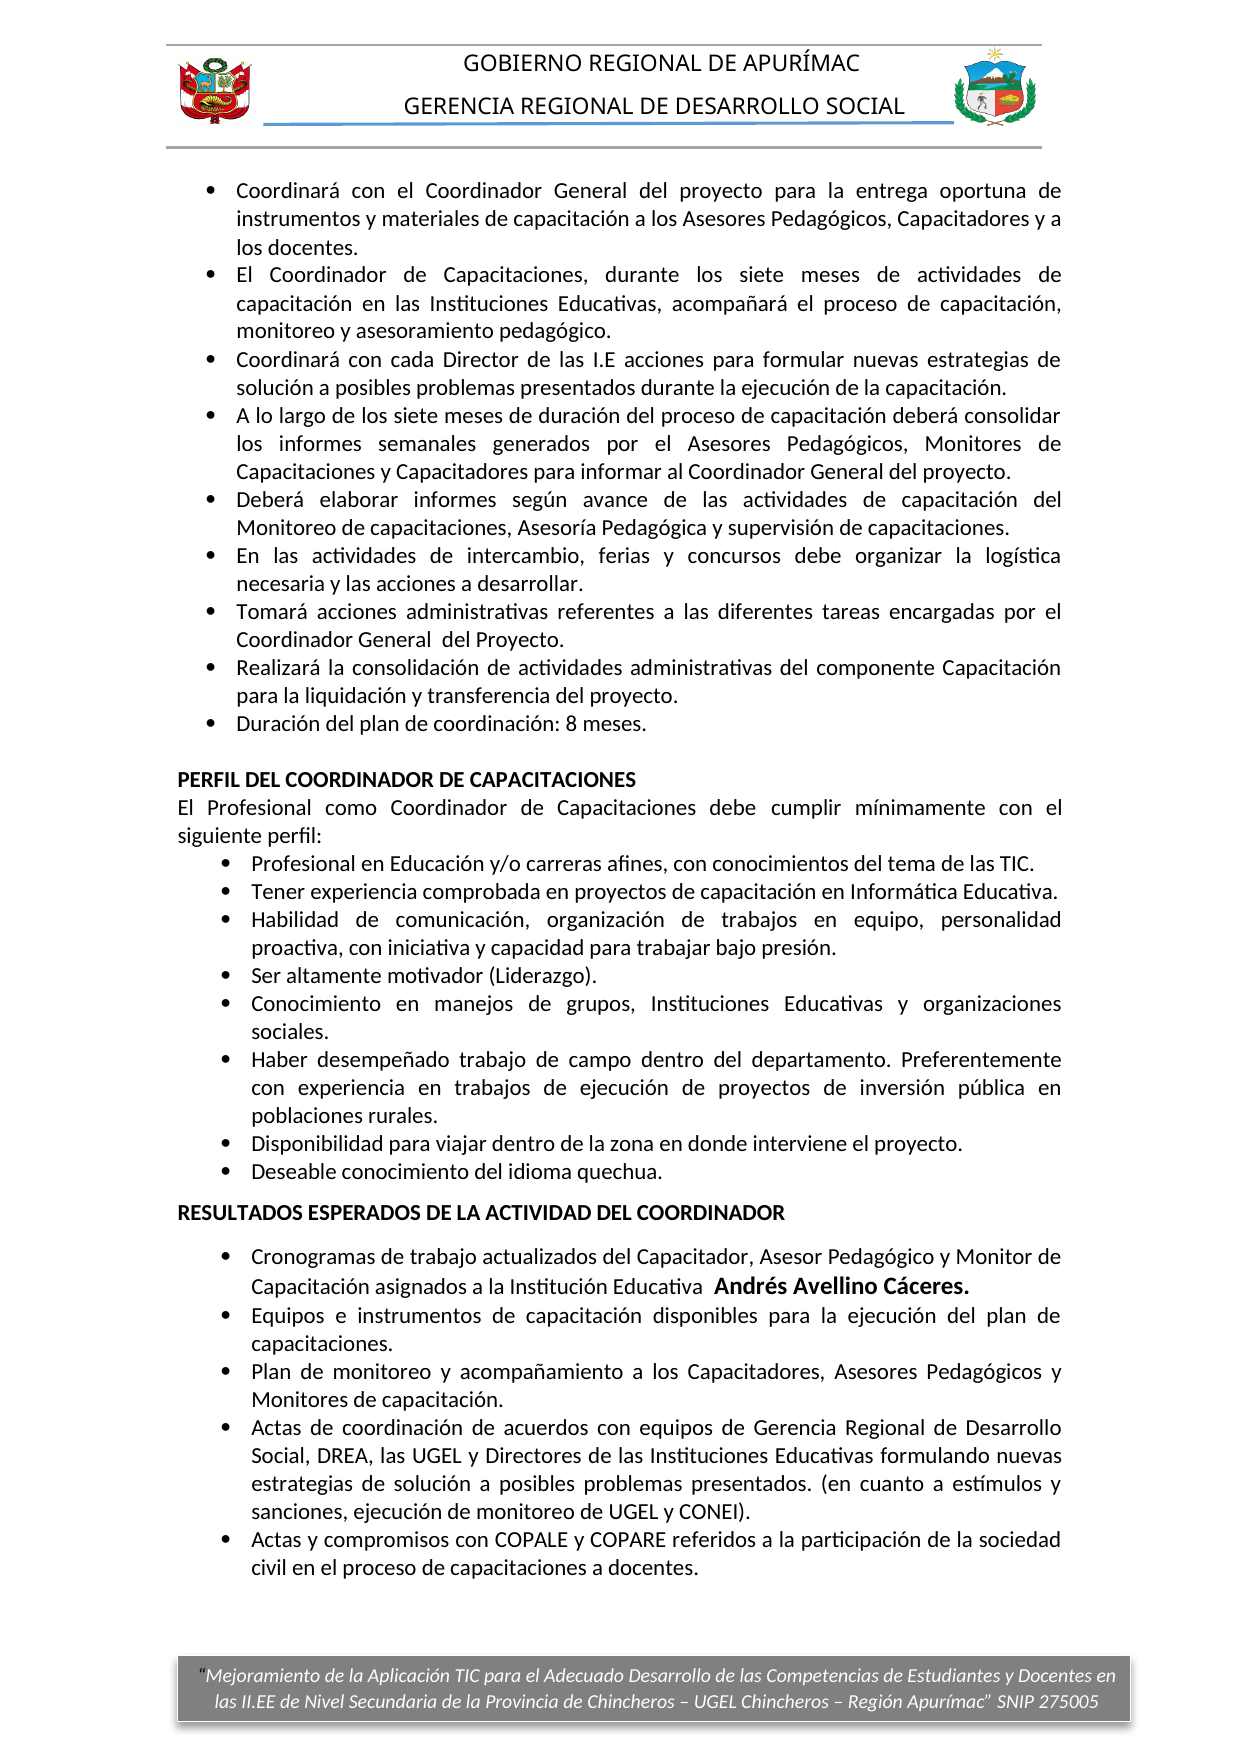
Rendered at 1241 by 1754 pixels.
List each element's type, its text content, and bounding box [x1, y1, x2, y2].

list Tener experiencia comprobada en proyectos de capacitación en Informática Educativa. [222, 877, 1063, 905]
list A lo largo de los siete meses de duración del proceso de capacitación deberá consolidar los informes semanales generados por el Asesores Pedagógicos, Monitores de Capacitaciones y Capacitadores para informar al Coordinador General del proyecto. [207, 401, 1063, 485]
list El Coordinador de Capacitaciones, durante los siete meses de actividades de capacitación en las Instituciones Educativas, acompañará el proceso de capacitación, monitoreo y asesoramiento pedagógico. [207, 261, 1063, 345]
list Haber desempeñado trabajo de campo dentro del departamento. Preferentemente con experiencia en trabajos de ejecución de proyectos de inversión pública en poblaciones rurales. [222, 1045, 1063, 1129]
picture [174, 56, 255, 126]
list Actas y compromisos con COPALE y COPARE referidos a la participación de la sociedad civil en el proceso de capacitaciones a docentes. [222, 1525, 1063, 1581]
text RESULTADOS ESPERADOS DE LA ACTIVIDAD DEL COORDINADOR [177, 1198, 1063, 1226]
text El Profesional como Coordinador de Capacitaciones debe cumplir mínimamente con el siguiente perfil: [177, 793, 1063, 849]
list En las actividades de intercambio, ferias y concursos debe organizar la logística necesaria y las acciones a desarrollar. [207, 541, 1063, 597]
list Coordinará con el Coordinador General del proyecto para la entrega oportuna de instrumentos y materiales de capacitación a los Asesores Pedagógicos, Capacitadores y a los docentes. [207, 177, 1063, 261]
list Habilidad de comunicación, organización de trabajos en equipo, personalidad proactiva, con iniciativa y capacidad para trabajar bajo presión. [222, 905, 1063, 961]
list Profesional en Educación y/o carreras afines, con conocimientos del tema de las TIC. [222, 849, 1063, 877]
list Ser altamente motivador (Liderazgo). [222, 961, 1063, 989]
list Actas de coordinación de acuerdos con equipos de Gerencia Regional de Desarrollo Social, DREA, las UGEL y Directores de las Instituciones Educativas formulando nuevas estrategias de solución a posibles problemas presentados. (en cuanto a estímulos y sanciones, ejecución de monitoreo de UGEL y CONEI). [222, 1413, 1063, 1525]
list Equipos e instrumentos de capacitación disponibles para la ejecución del plan de capacitaciones. [222, 1301, 1063, 1357]
list Deseable conocimiento del idioma quechua. [222, 1157, 1063, 1185]
picture [954, 46, 1036, 126]
list Tomará acciones administrativas referentes a las diferentes tareas encargadas por el Coordinador General del Proyecto. [207, 597, 1063, 653]
list Duración del plan de coordinación: 8 meses. [207, 709, 1063, 737]
list Coordinará con cada Director de las I.E acciones para formular nuevas estrategias de solución a posibles problemas presentados durante la ejecución de la capacitación. [207, 345, 1063, 401]
list Realizará la consolidación de actividades administrativas del componente Capacitación para la liquidación y transferencia del proyecto. [207, 653, 1063, 709]
list Disponibilidad para viajar dentro de la zona en donde interviene el proyecto. [222, 1129, 1063, 1157]
list Conocimiento en manejos de grupos, Instituciones Educativas y organizaciones sociales. [222, 989, 1063, 1045]
list Deberá elaborar informes según avance de las actividades de capacitación del Monitoreo de capacitaciones, Asesoría Pedagógica y supervisión de capacitaciones. [207, 485, 1063, 541]
text PERFIL DEL COORDINADOR DE CAPACITACIONES [177, 765, 1063, 793]
list Plan de monitoreo y acompañamiento a los Capacitadores, Asesores Pedagógicos y Monitores de capacitación. [222, 1357, 1063, 1413]
list Cronogramas de trabajo actualizados del Capacitador, Asesor Pedagógico y Monitor de Capacitación asignados a la Institución Educativa Andrés Avellino Cáceres. [222, 1242, 1063, 1301]
